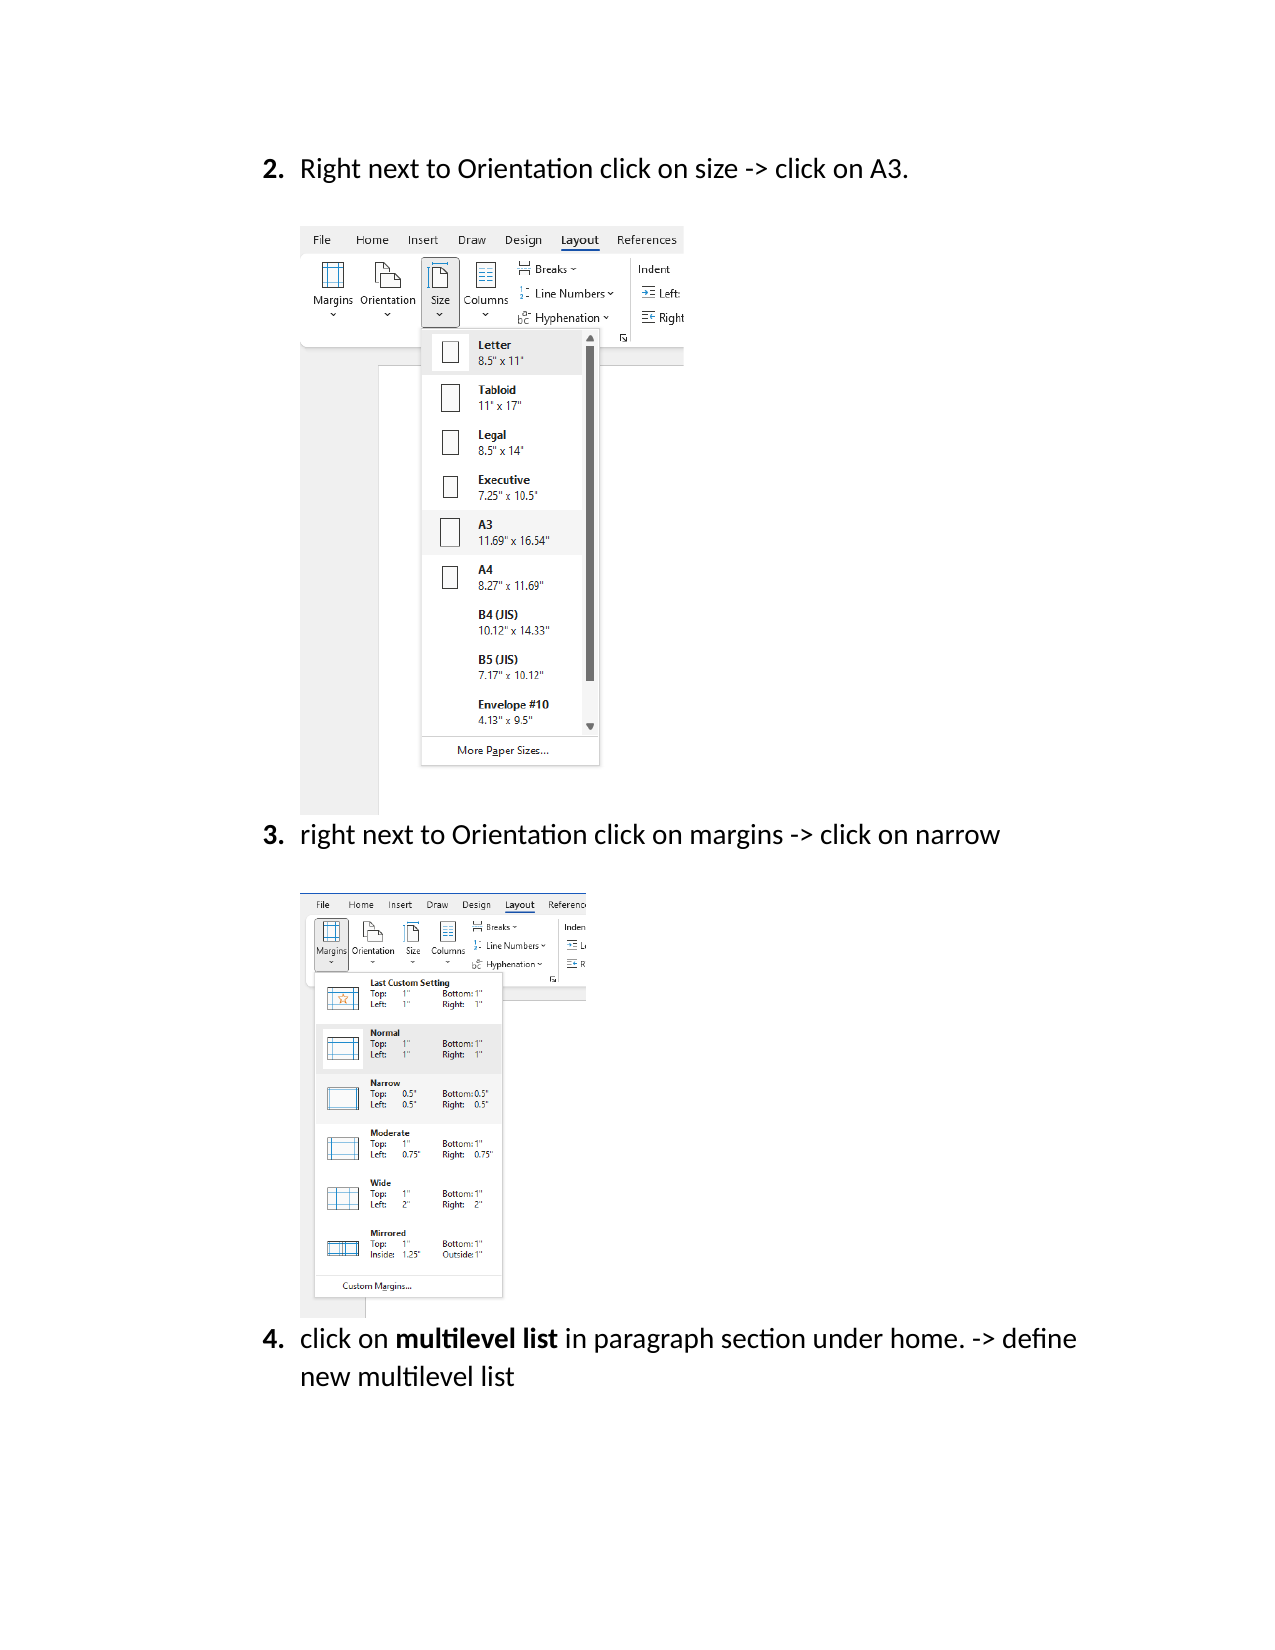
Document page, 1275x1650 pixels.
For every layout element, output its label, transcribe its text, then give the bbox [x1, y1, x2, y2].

list right next to Orientation click on margins -> click on narrow [262, 816, 1125, 852]
picture [300, 893, 586, 1318]
picture [300, 226, 684, 815]
list Right next to Orientation click on size -> click on A3. [262, 150, 1125, 186]
list click on multilevel list in paragraph section under home. -> define new multilevel list [262, 1320, 1125, 1394]
